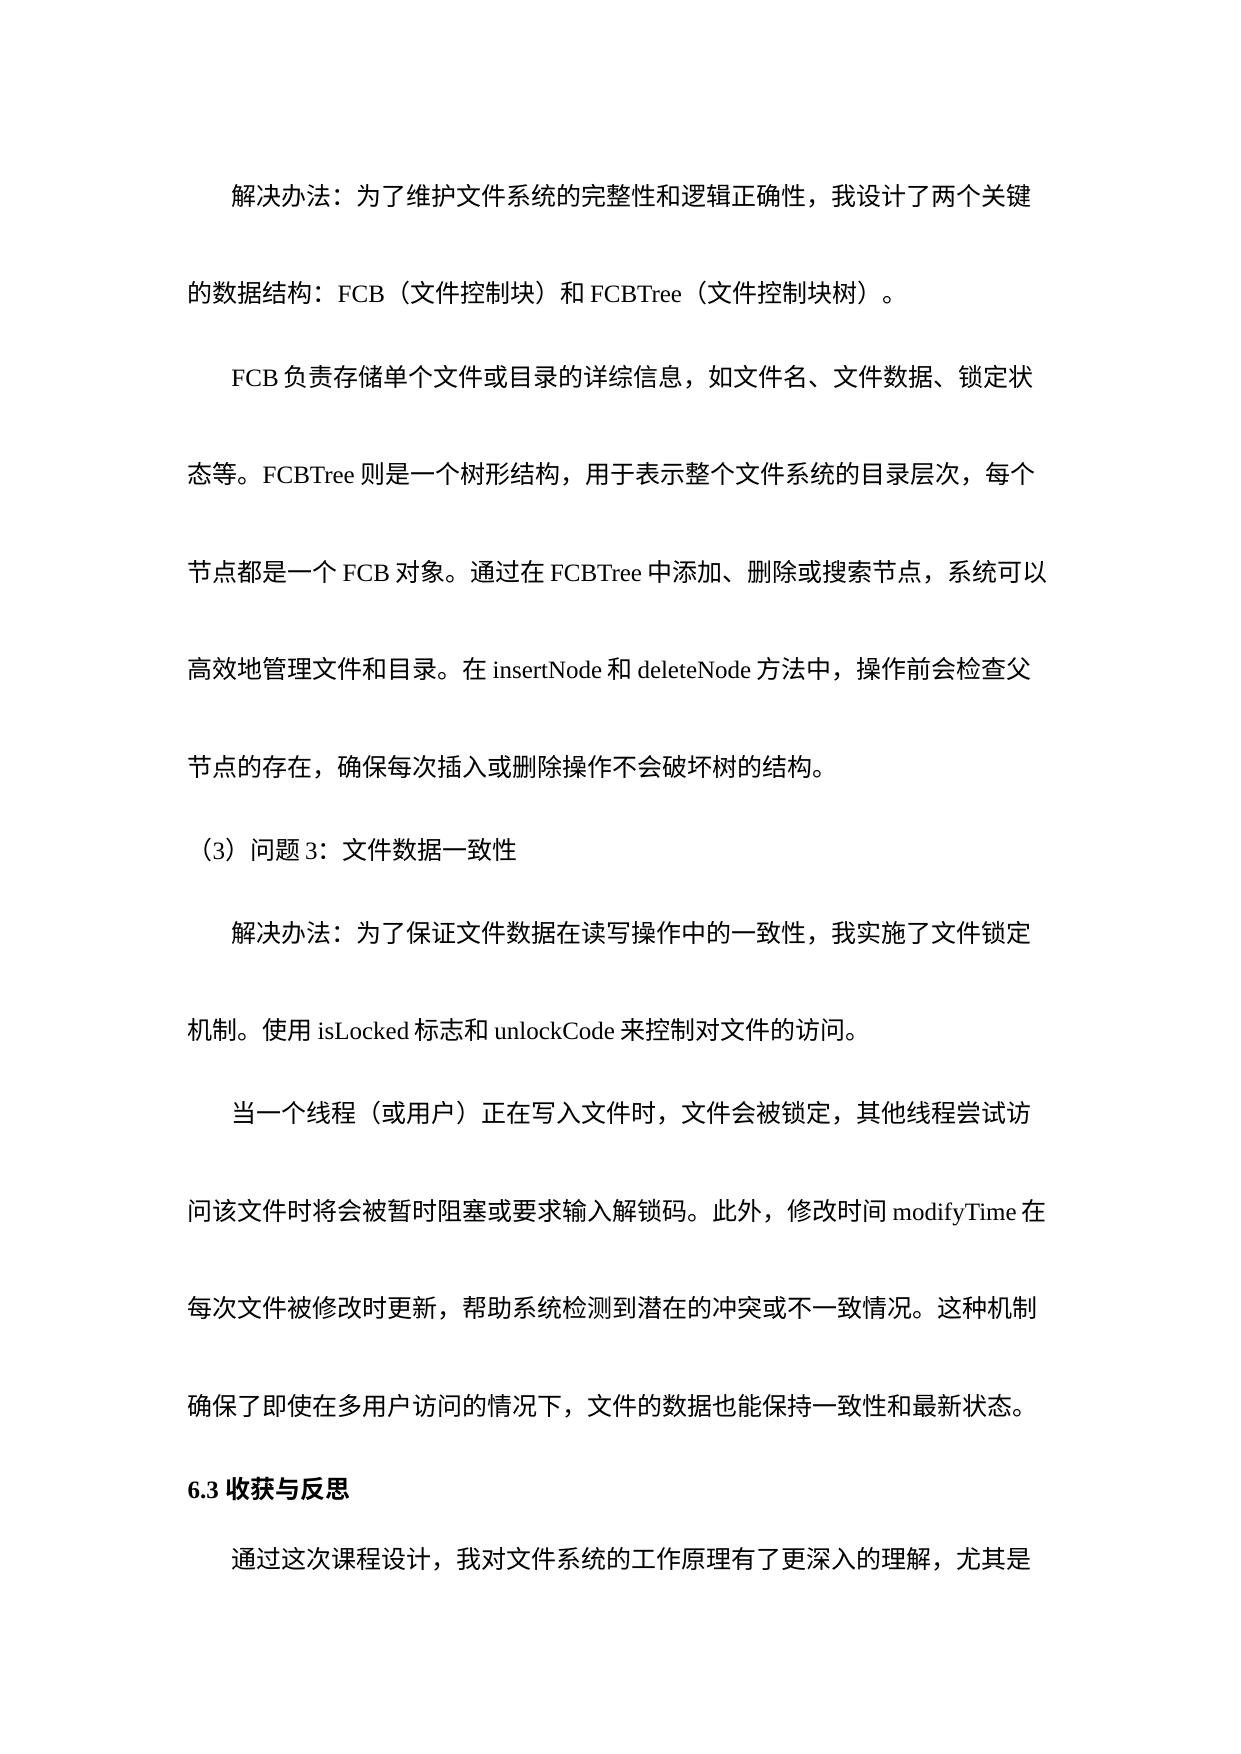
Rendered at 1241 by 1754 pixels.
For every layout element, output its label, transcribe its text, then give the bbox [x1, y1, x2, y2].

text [187, 1526, 1053, 1591]
text FCB负责存储单个文件或目录的详综信息，如文件名、文件数据、锁定状态等。FCBTree则是一个树形结构，用于表示整个文件系统的目录层次，每个节点都是一个FCB对象。通过在FCBTree中添加、删除或搜索节点，系统可以高效地管理文件和目录。在insertNode和deleteNode方法中，操作前会检查父节点的存在，确保每次插入或删除操作不会破坏树的结构。 [187, 343, 1053, 798]
subtitle 6.3 收获与反思 [187, 1455, 1053, 1520]
text 解决办法：为了维护文件系统的完整性和逻辑正确性，我设计了两个关键的数据结构：FCB（文件控制块）和FCBTree（文件控制块树）。 [187, 162, 1053, 324]
text 当一个线程（或用户）正在写入文件时，文件会被锁定，其他线程尝试访问该文件时将会被暂时阻塞或要求输入解锁码。此外，修改时间modifyTime在每次文件被修改时更新，帮助系统检测到潜在的冲突或不一致情况。这种机制确保了即使在多用户访问的情况下，文件的数据也能保持一致性和最新状态。 [187, 1079, 1053, 1437]
text 解决办法：为了保证文件数据在读写操作中的一致性，我实施了文件锁定机制。使用isLocked标志和unlockCode来控制对文件的访问。 [187, 899, 1053, 1061]
text （3）问题3：文件数据一致性 [187, 816, 1053, 881]
